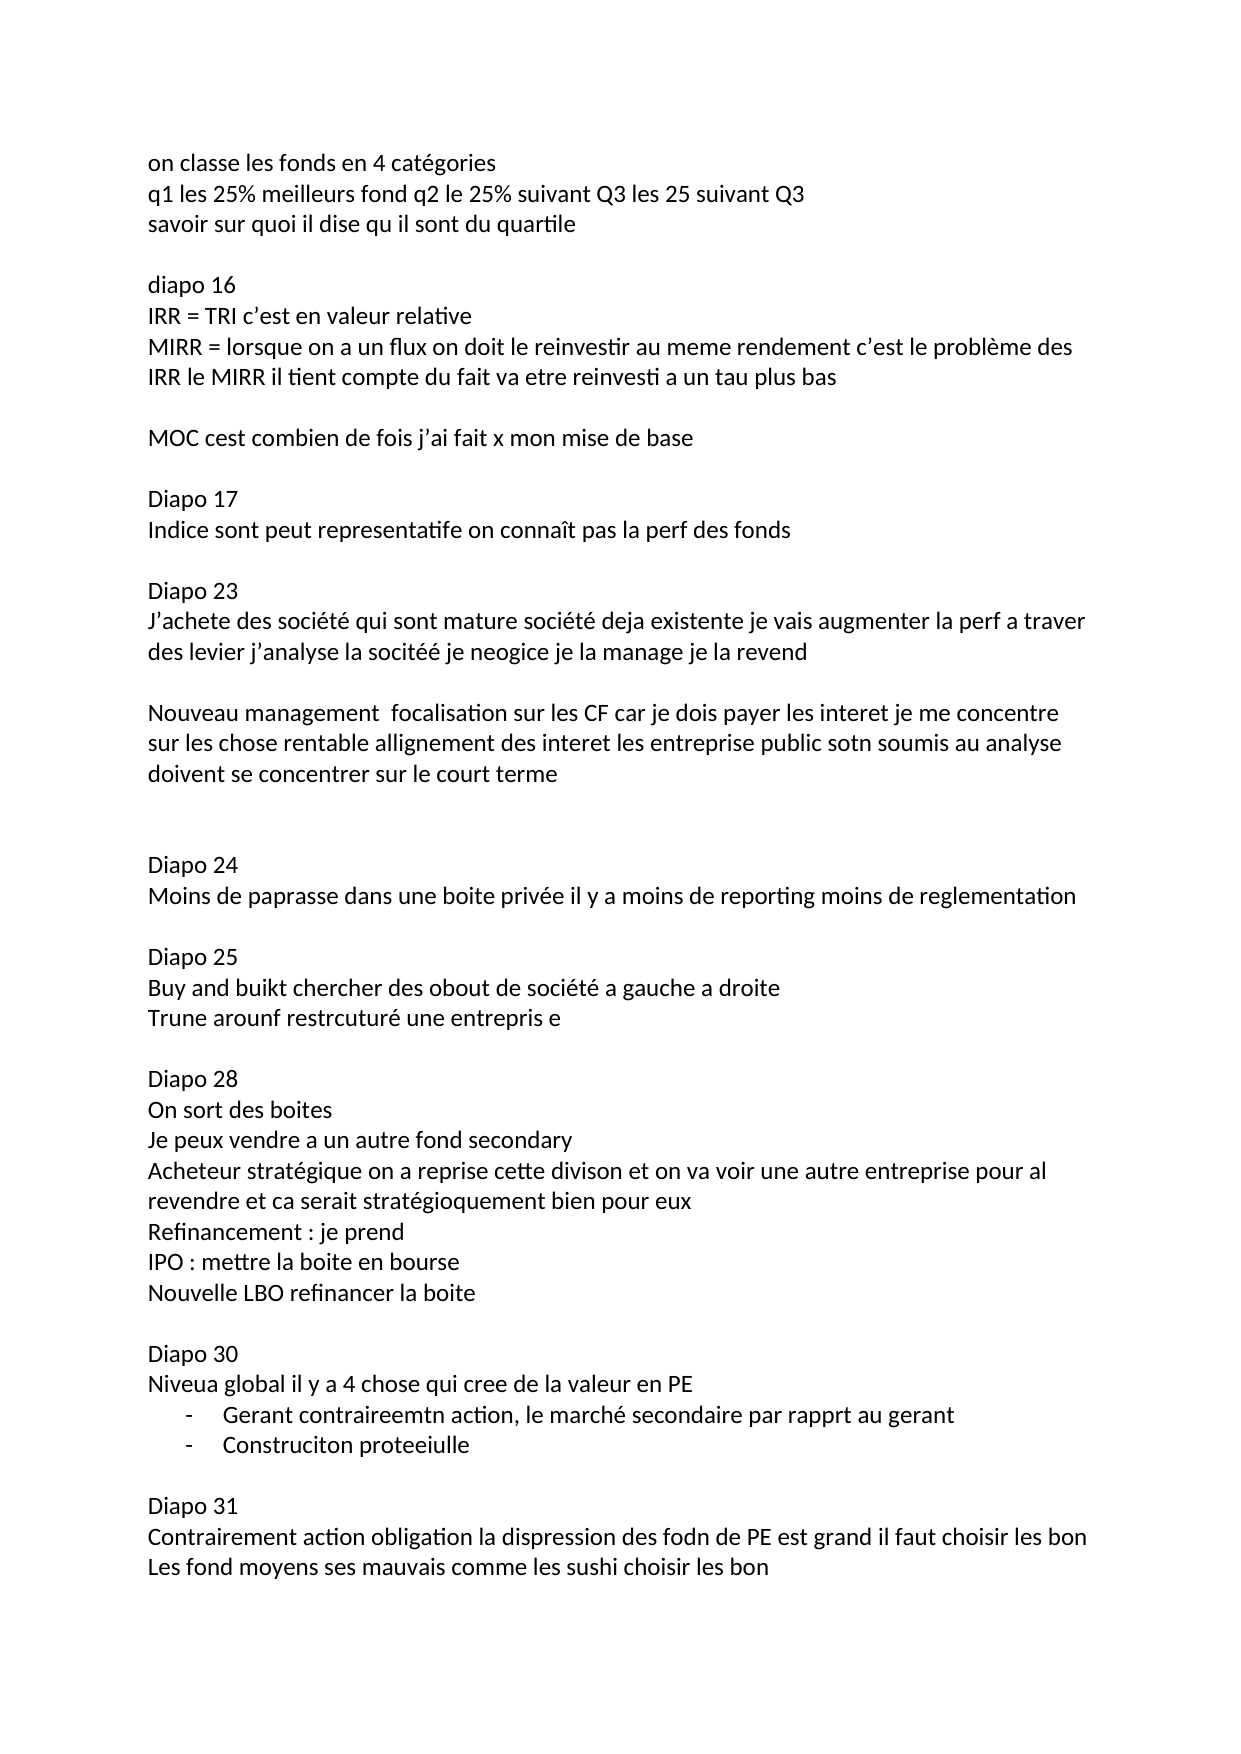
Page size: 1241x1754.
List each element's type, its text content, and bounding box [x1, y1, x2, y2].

text J’achete des société qui sont mature société deja existente je vais augmenter la perf a traver des levier j’analyse la socitéé je neogice je la manage je la revend [148, 605, 1093, 666]
text Nouvelle LBO refinancer la boite [148, 1277, 1093, 1307]
text Diapo 24 [148, 849, 1093, 880]
text savoir sur quoi il dise qu il sont du quartile [148, 209, 1093, 239]
text Moins de paprasse dans une boite privée il y a moins de reporting moins de reglementation [148, 880, 1093, 911]
text Diapo 17 [148, 483, 1093, 514]
text Buy and buikt chercher des obout de société a gauche a droite [148, 972, 1093, 1002]
text Niveua global il y a 4 chose qui cree de la valeur en PE [148, 1368, 1093, 1399]
text Contrairement action obligation la dispression des fodn de PE est grand il faut choisir les bon [148, 1521, 1093, 1552]
list Gerant contraireemtn action, le marché secondaire par rapprt au gerant [185, 1399, 1093, 1429]
text Diapo 31 [148, 1491, 1093, 1521]
text Acheteur stratégique on a reprise cette divison et on va voir une autre entreprise pour al revendre et ca serait stratégioquement bien pour eux [148, 1155, 1093, 1216]
text Diapo 23 [148, 575, 1093, 605]
text IRR = TRI c’est en valeur relative [148, 300, 1093, 331]
text MIRR = lorsque on a un flux on doit le reinvestir au meme rendement c’est le problème des IRR le MIRR il tient compte du fait va etre reinvesti a un tau plus bas [148, 331, 1093, 392]
text q1 les 25% meilleurs fond q2 le 25% suivant Q3 les 25 suivant Q3 [148, 178, 1093, 209]
text MOC cest combien de fois j’ai fait x mon mise de base [148, 422, 1093, 453]
text Trune arounf restrcuturé une entrepris e [148, 1002, 1093, 1033]
text Diapo 30 [148, 1338, 1093, 1368]
text On sort des boites [148, 1094, 1093, 1124]
text on classe les fonds en 4 catégories [148, 148, 1093, 178]
text diapo 16 [148, 270, 1093, 300]
text Les fond moyens ses mauvais comme les sushi choisir les bon [148, 1552, 1093, 1582]
text IPO : mettre la boite en bourse [148, 1246, 1093, 1277]
text Indice sont peut representatife on connaît pas la perf des fonds [148, 514, 1093, 544]
list Construciton proteeiulle [185, 1429, 1093, 1460]
text Diapo 28 [148, 1063, 1093, 1094]
text Je peux vendre a un autre fond secondary [148, 1124, 1093, 1155]
text Nouveau management focalisation sur les CF car je dois payer les interet je me concentre sur les chose rentable allignement des interet les entreprise public sotn soumis au analyse doivent se concentrer sur le court terme [148, 697, 1093, 788]
text Refinancement : je prend [148, 1216, 1093, 1246]
text Diapo 25 [148, 941, 1093, 972]
